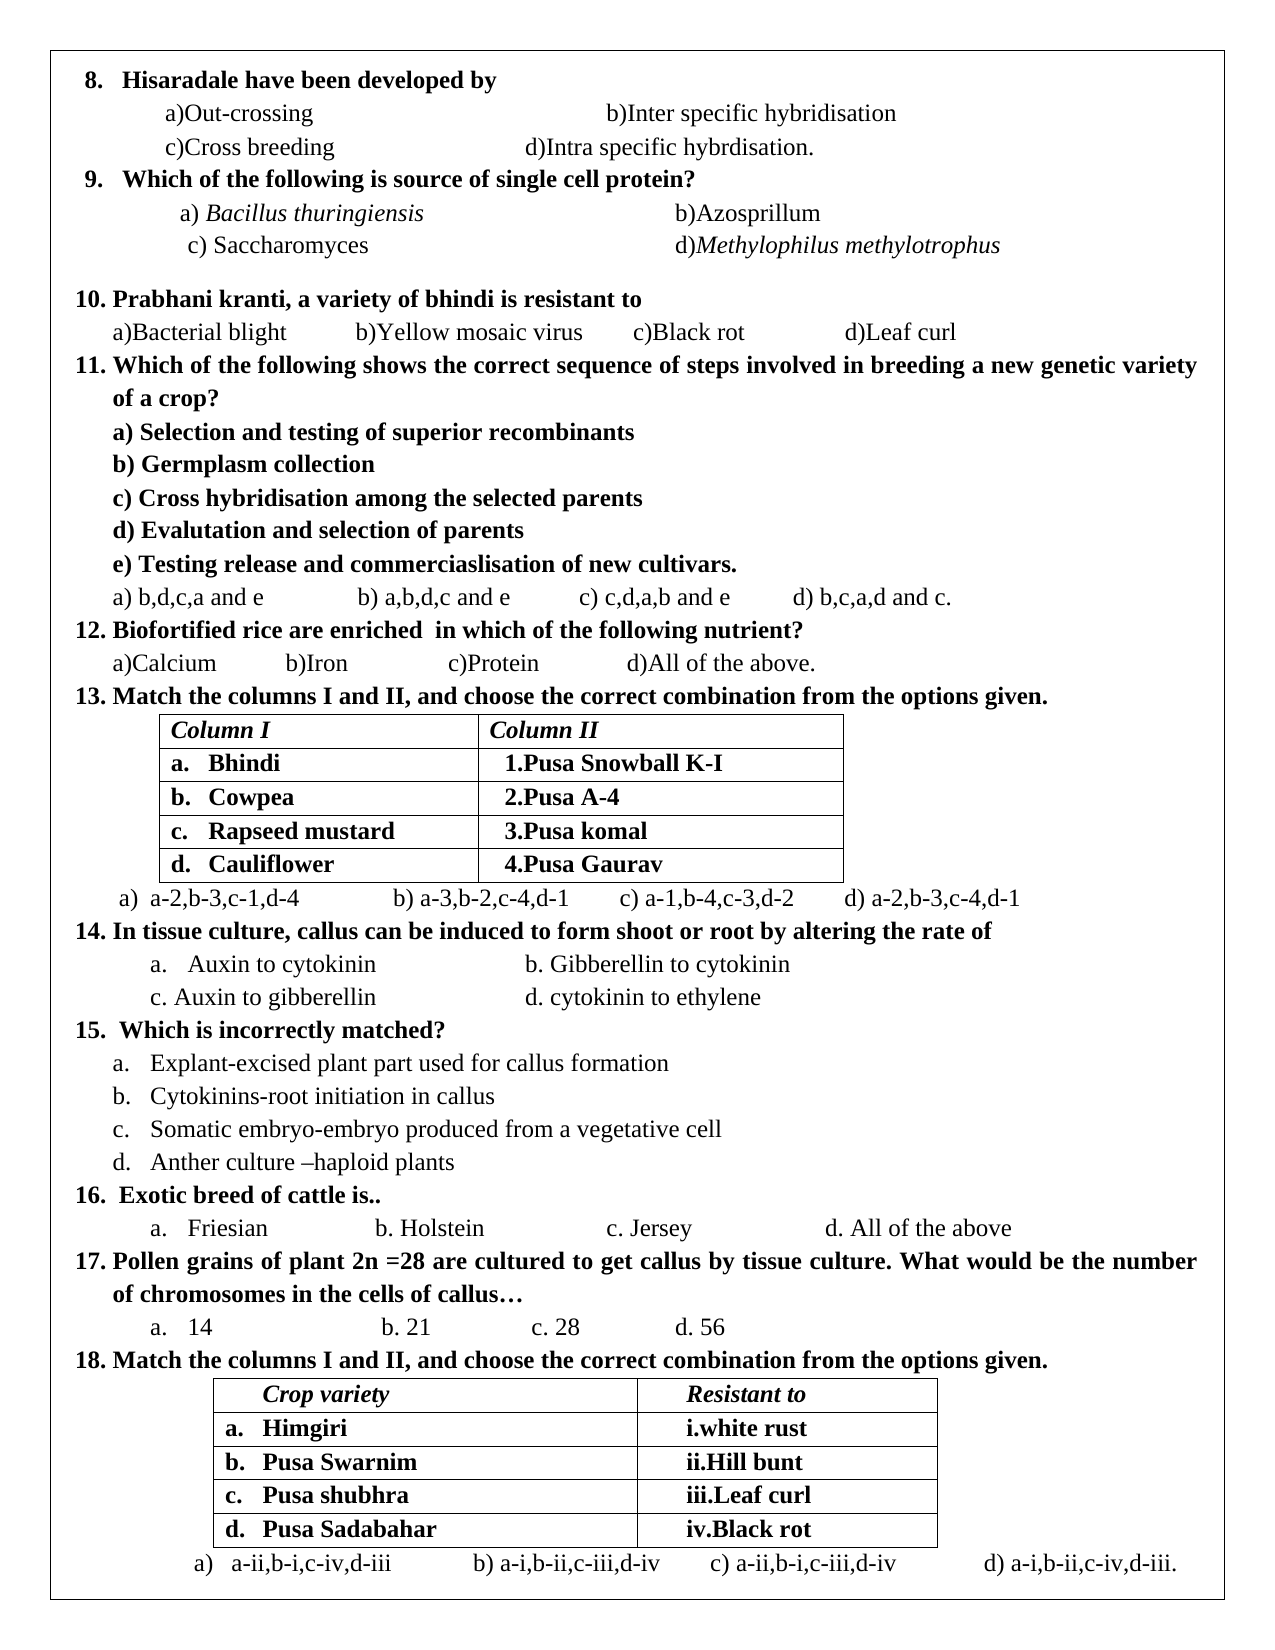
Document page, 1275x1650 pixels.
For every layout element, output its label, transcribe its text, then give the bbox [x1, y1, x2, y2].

table_cell Cauliflower [160, 849, 478, 882]
table_cell ii.Hill bunt [638, 1447, 937, 1479]
list d) Evalutation and selection of parents [112, 516, 1200, 544]
list a) Selection and testing of superior recombinants [112, 417, 1200, 445]
list b) Germplasm collection [112, 449, 1200, 478]
table_cell Pusa Swarnim [214, 1447, 637, 1479]
list Which of the following is source of single cell protein? [84, 164, 1200, 193]
list Anther culture –haploid plants [112, 1147, 1200, 1176]
list Cytokinins-root initiation in callus [112, 1081, 1200, 1110]
list c. Auxin to gibberellin d. cytokinin to ethylene [150, 982, 1200, 1011]
list c) Cross hybridisation among the selected parents [112, 483, 1200, 511]
table_cell Bhindi [160, 749, 478, 781]
list Biofortified rice are enriched in which of the following nutrient? [75, 615, 1200, 643]
list a) Bacillus thuringiensis b)Azosprillum [179, 198, 1200, 226]
list Exotic breed of cattle is.. [75, 1180, 1200, 1209]
list e) Testing release and commerciaslisation of new cultivars. [112, 549, 1200, 577]
list Hisaradale have been developed by [84, 66, 1200, 94]
text c) Saccharomyces d)Methylophilus methylotrophus [150, 231, 1200, 259]
list c)Cross breeding d)Intra specific hybrdisation. [165, 132, 1200, 160]
list 14 b. 21 c. 28 d. 56 [150, 1312, 1200, 1341]
list a-ii,b-i,c-iv,d-iii b) a-i,b-ii,c-iii,d-iv c) a-ii,b-i,c-iii,d-iv d) a-i,b-ii,c-iv,d-iii. [194, 1548, 1200, 1576]
table_cell Himgiri [214, 1413, 637, 1446]
list Prabhani kranti, a variety of bhindi is resistant to [75, 284, 1200, 313]
table_cell Cowpea [160, 782, 478, 815]
table_cell Rapseed mustard [160, 816, 478, 848]
list a)Calcium b)Iron c)Protein d)All of the above. [112, 648, 1200, 676]
table_cell 2.Pusa A-4 [479, 782, 843, 815]
table_header Crop variety [214, 1379, 637, 1412]
table_cell 1.Pusa Snowball K-I [479, 749, 843, 781]
list Match the columns I and II, and choose the correct combination from the options given. [75, 1345, 1200, 1374]
table_header Column II [479, 715, 843, 747]
table_cell iii.Leaf curl [638, 1480, 937, 1513]
list Pollen grains of plant 2n =28 are cultured to get callus by tissue culture. What would be the number of chromosomes in the cells of callus… [75, 1246, 1200, 1308]
list a)Out-crossing b)Inter specific hybridisation [165, 98, 1200, 127]
table_header Resistant to [638, 1379, 937, 1412]
list Auxin to cytokinin b. Gibberellin to cytokinin [150, 949, 1200, 978]
table_cell iv.Black rot [638, 1514, 937, 1547]
list Match the columns I and II, and choose the correct combination from the options given. [75, 681, 1200, 709]
list a-2,b-3,c-1,d-4 b) a-3,b-2,c-4,d-1 c) a-1,b-4,c-3,d-2 d) a-2,b-3,c-4,d-1 [119, 883, 1200, 912]
list Explant-excised plant part used for callus formation [112, 1048, 1200, 1077]
list Friesian b. Holstein c. Jersey d. All of the above [150, 1213, 1200, 1242]
table_cell 4.Pusa Gaurav [479, 849, 843, 882]
table_cell i.white rust [638, 1413, 937, 1446]
list Which is incorrectly matched? [75, 1015, 1200, 1044]
table_cell 3.Pusa komal [479, 816, 843, 848]
list Somatic embryo-embryo produced from a vegetative cell [112, 1114, 1200, 1143]
list In tissue culture, callus can be induced to form shoot or root by altering the rate of [75, 916, 1200, 945]
list a)Bacterial blight b)Yellow mosaic virus c)Black rot d)Leaf curl [112, 317, 1200, 346]
list Which of the following shows the correct sequence of steps involved in breeding a new genetic variety of a crop? [75, 351, 1200, 412]
table_cell Pusa shubhra [214, 1480, 637, 1513]
table_header Column I [160, 715, 478, 747]
list a) b,d,c,a and e b) a,b,d,c and e c) c,d,a,b and e d) b,c,a,d and c. [112, 582, 1200, 610]
table_cell Pusa Sadabahar [214, 1514, 637, 1547]
